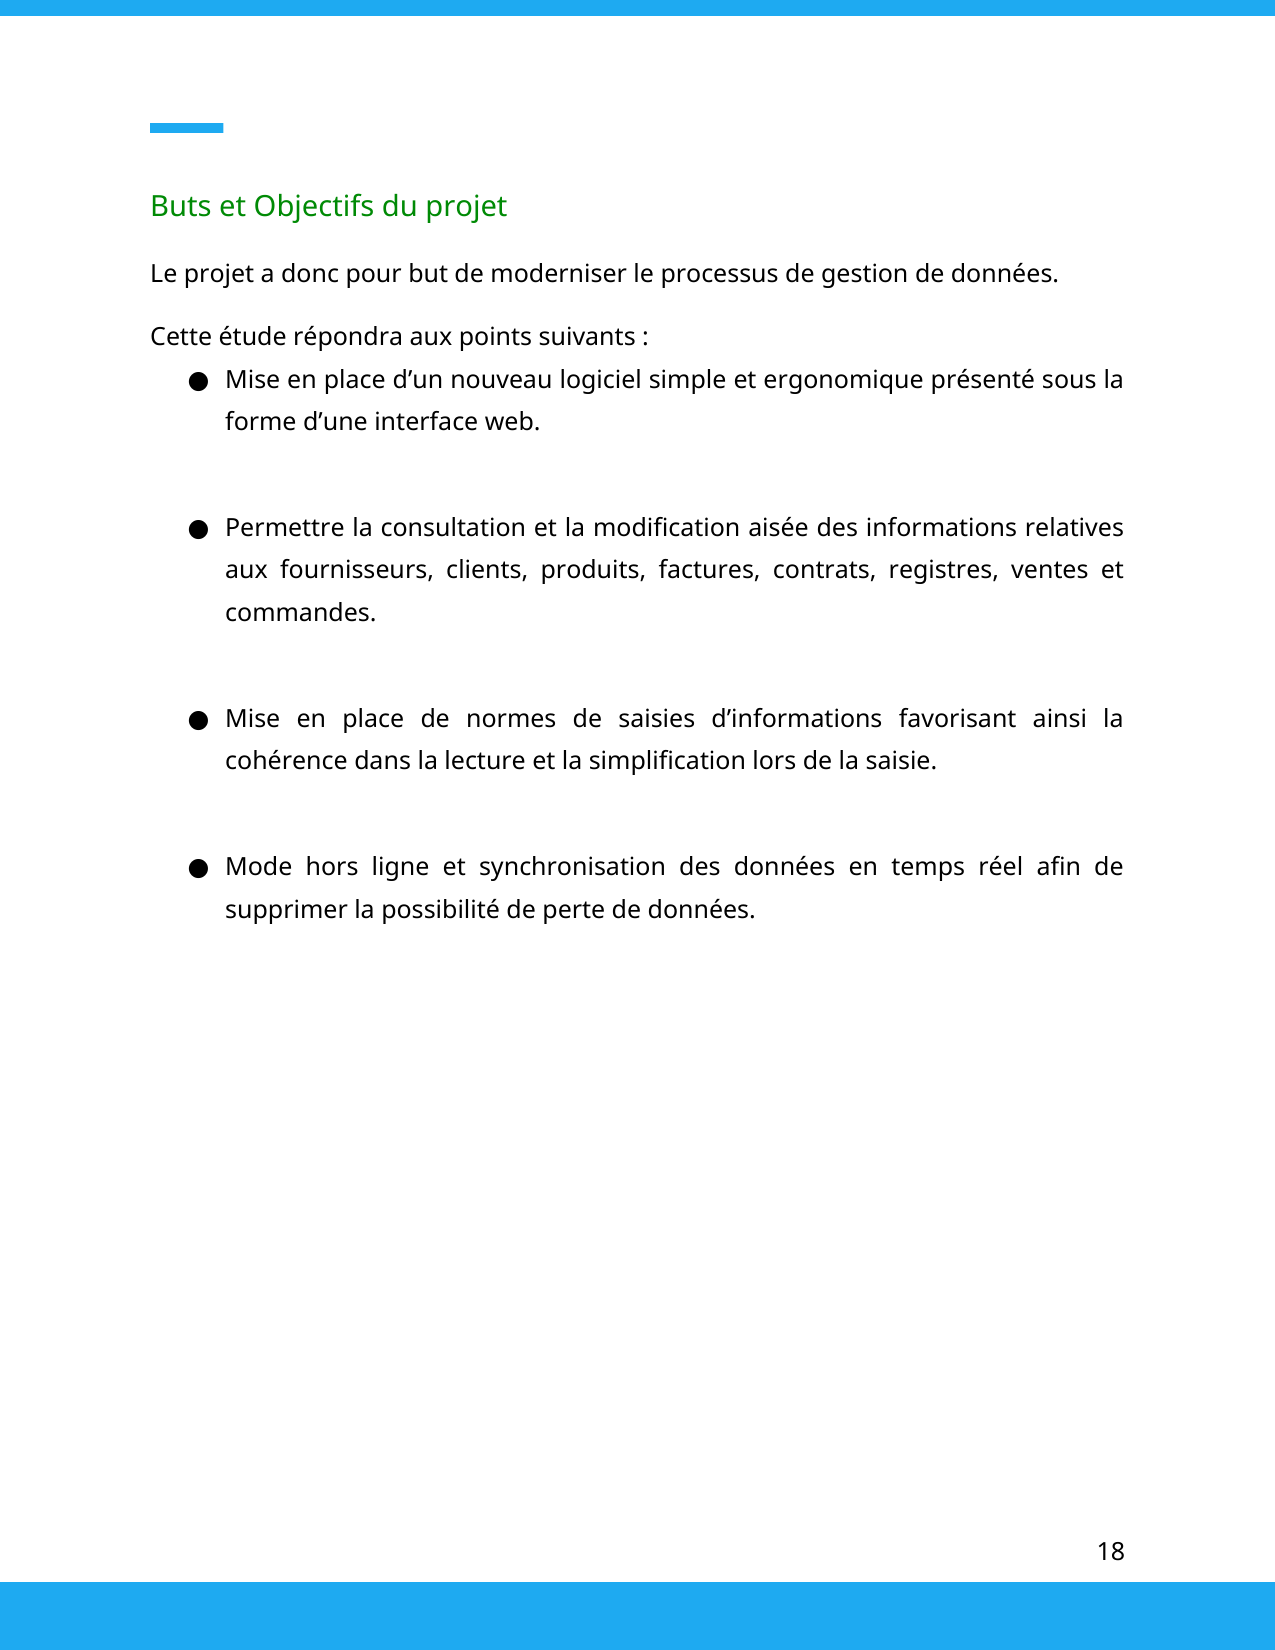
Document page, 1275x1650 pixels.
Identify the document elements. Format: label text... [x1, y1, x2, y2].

list Mise en place de normes de saisies d’informations favorisant ainsi la cohérence dans la lecture et la simplification lors de la saisie. [187, 700, 1125, 777]
list Mode hors ligne et synchronisation des données en temps réel afin de supprimer la possibilité de perte de données. [187, 849, 1125, 925]
picture [0, 0, 1275, 16]
text Cette étude répondra aux points suivants : [150, 319, 1125, 353]
list Mise en place d’un nouveau logiciel simple et ergonomique présenté sous la forme d’une interface web. [187, 361, 1125, 438]
list Permettre la consultation et la modification aisée des informations relatives aux fournisseurs, clients, produits, factures, contrats, registres, ventes et commandes. [187, 509, 1125, 629]
text Le projet a donc pour but de moderniser le processus de gestion de données. [150, 255, 1125, 289]
picture [150, 123, 224, 133]
picture [0, 1582, 1275, 1650]
subtitle Buts et Objectifs du projet [150, 185, 1125, 225]
